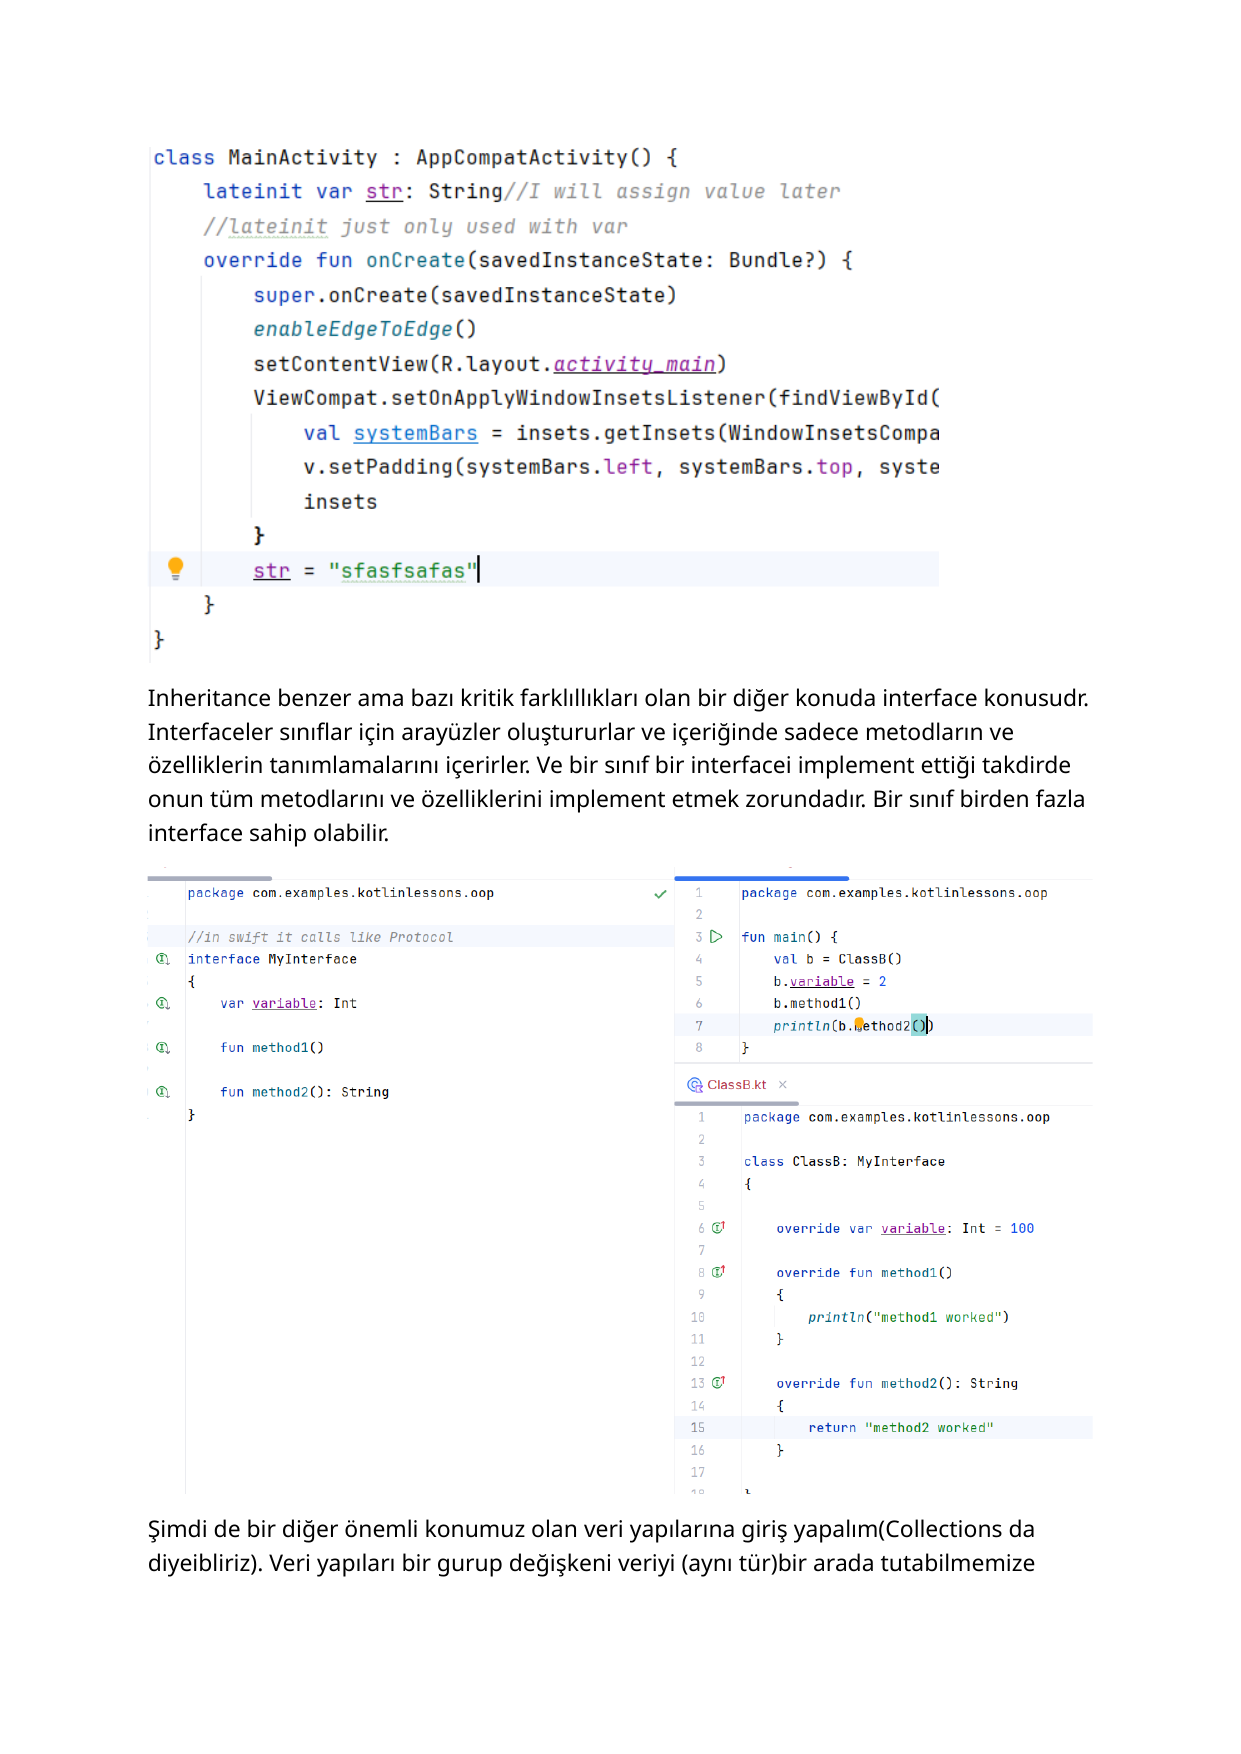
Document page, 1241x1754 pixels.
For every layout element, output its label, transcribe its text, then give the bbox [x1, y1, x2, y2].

text Inheritance benzer ama bazı kritik farklıllıkları olan bir diğer konuda interface konusudr. Interfaceler sınıflar için arayüzler oluştururlar ve içeriğinde sadece metodların ve özelliklerin tanımlamalarını içerirler. Ve bir sınıf bir interfacei implement ettiği takdirde onun tüm metodlarını ve özelliklerini implement etmek zorundadır. Bir sınıf birden fazla interface sahip olabilir. [148, 682, 1093, 848]
picture [147, 867, 1093, 1494]
picture [147, 147, 939, 663]
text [148, 1513, 1093, 1578]
